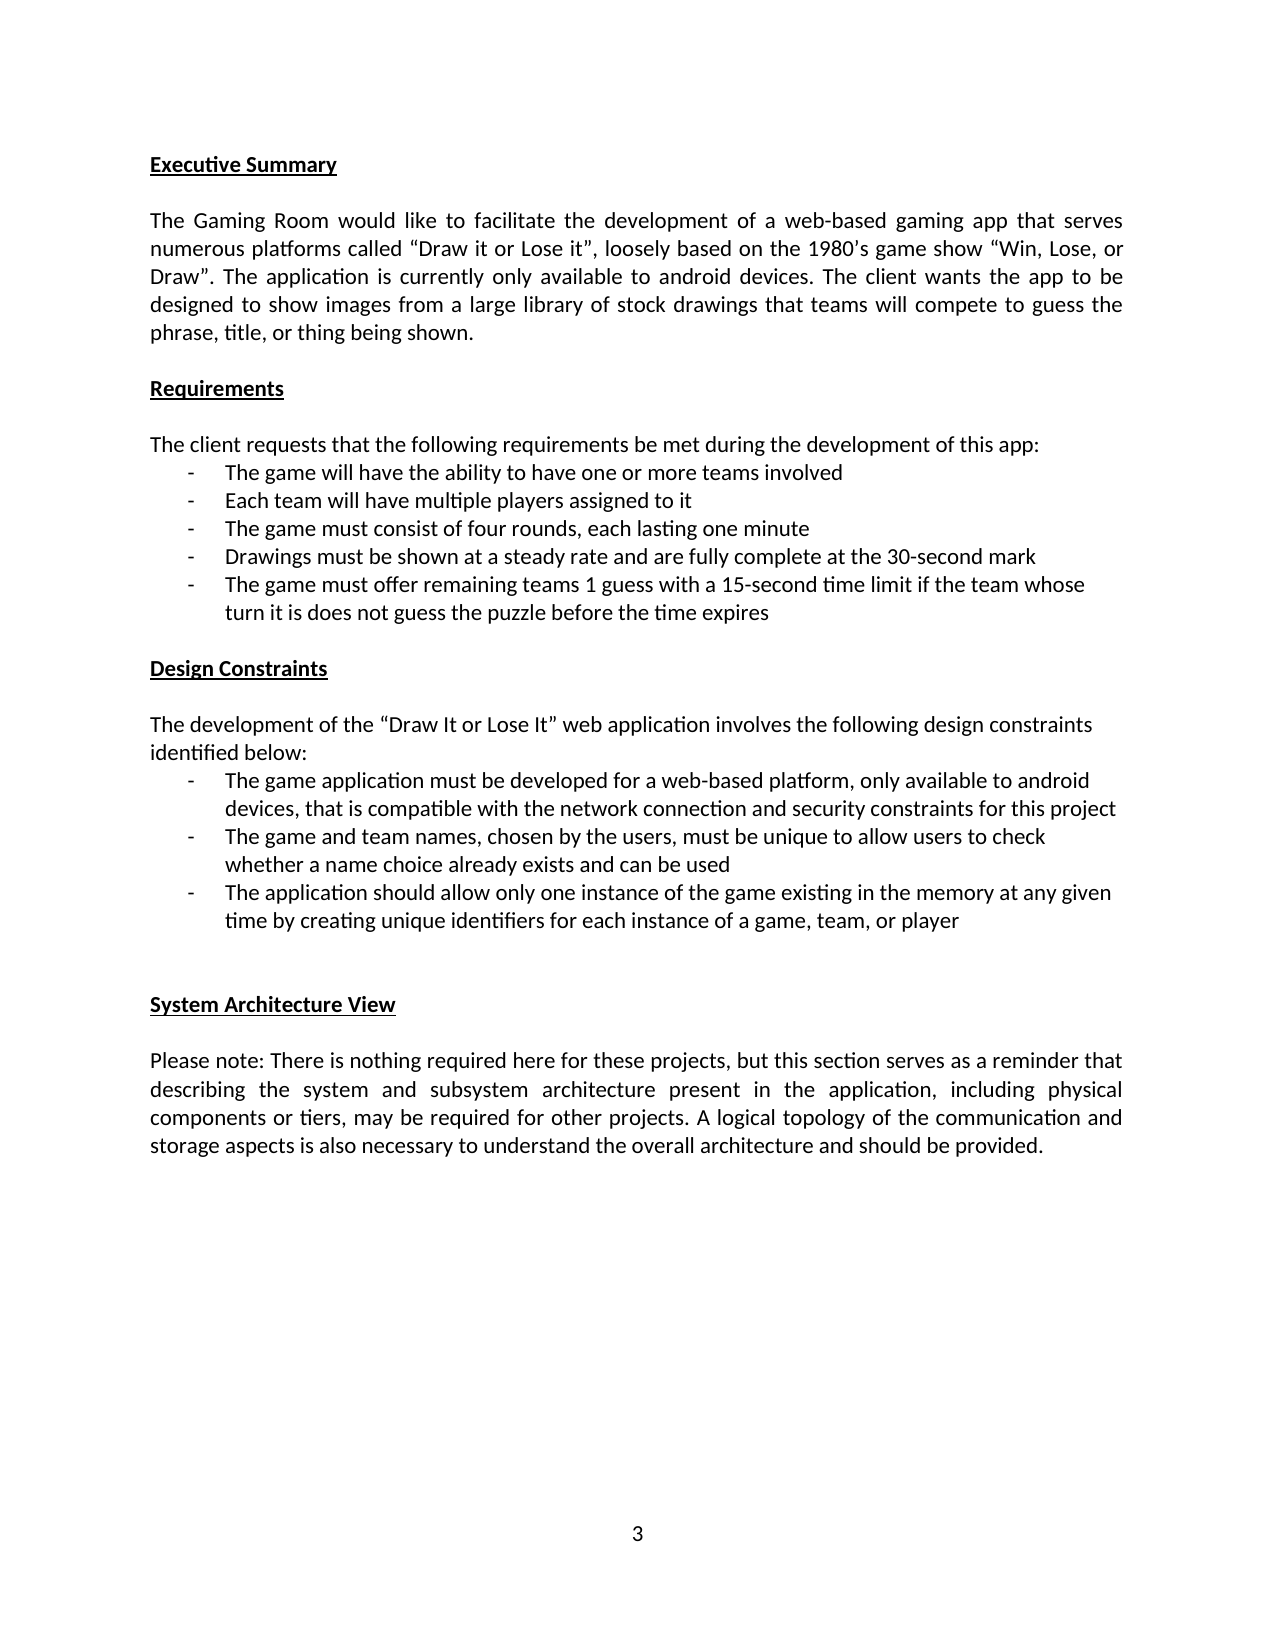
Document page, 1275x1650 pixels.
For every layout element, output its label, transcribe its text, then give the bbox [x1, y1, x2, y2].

list The game must offer remaining teams 1 guess with a 15-second time limit if the team whose turn it is does not guess the puzzle before the time expires [187, 570, 1125, 626]
subtitle Requirements [150, 374, 1125, 402]
list Drawings must be shown at a steady rate and are fully complete at the 30-second mark [187, 542, 1125, 570]
subtitle Design Constraints [150, 654, 1125, 682]
list The game must consist of four rounds, each lasting one minute [187, 514, 1125, 542]
list The game application must be developed for a web-based platform, only available to android devices, that is compatible with the network connection and security constraints for this project [187, 766, 1125, 822]
text The Gaming Room would like to facilitate the development of a web-based gaming app that serves numerous platforms called “Draw it or Lose it”, loosely based on the 1980’s game show “Win, Lose, or Draw”. The application is currently only available to android devices. The client wants the app to be designed to show images from a large library of stock drawings that teams will compete to guess the phrase, title, or thing being shown. [150, 206, 1125, 346]
text Please note: There is nothing required here for these projects, but this section serves as a reminder that describing the system and subsystem architecture present in the application, including physical components or tiers, may be required for other projects. A logical topology of the communication and storage aspects is also necessary to understand the overall architecture and should be provided. [150, 1047, 1125, 1159]
subtitle System Architecture View [150, 991, 1125, 1019]
list The game will have the ability to have one or more teams involved [187, 458, 1125, 486]
subtitle Executive Summary [150, 150, 1125, 178]
list Each team will have multiple players assigned to it [187, 486, 1125, 514]
list The game and team names, chosen by the users, must be unique to allow users to check whether a name choice already exists and can be used [187, 822, 1125, 878]
text The client requests that the following requirements be met during the development of this app: [150, 430, 1125, 458]
list The application should allow only one instance of the game existing in the memory at any given time by creating unique identifiers for each instance of a game, team, or player [187, 878, 1125, 934]
text The development of the “Draw It or Lose It” web application involves the following design constraints identified below: [150, 710, 1125, 766]
